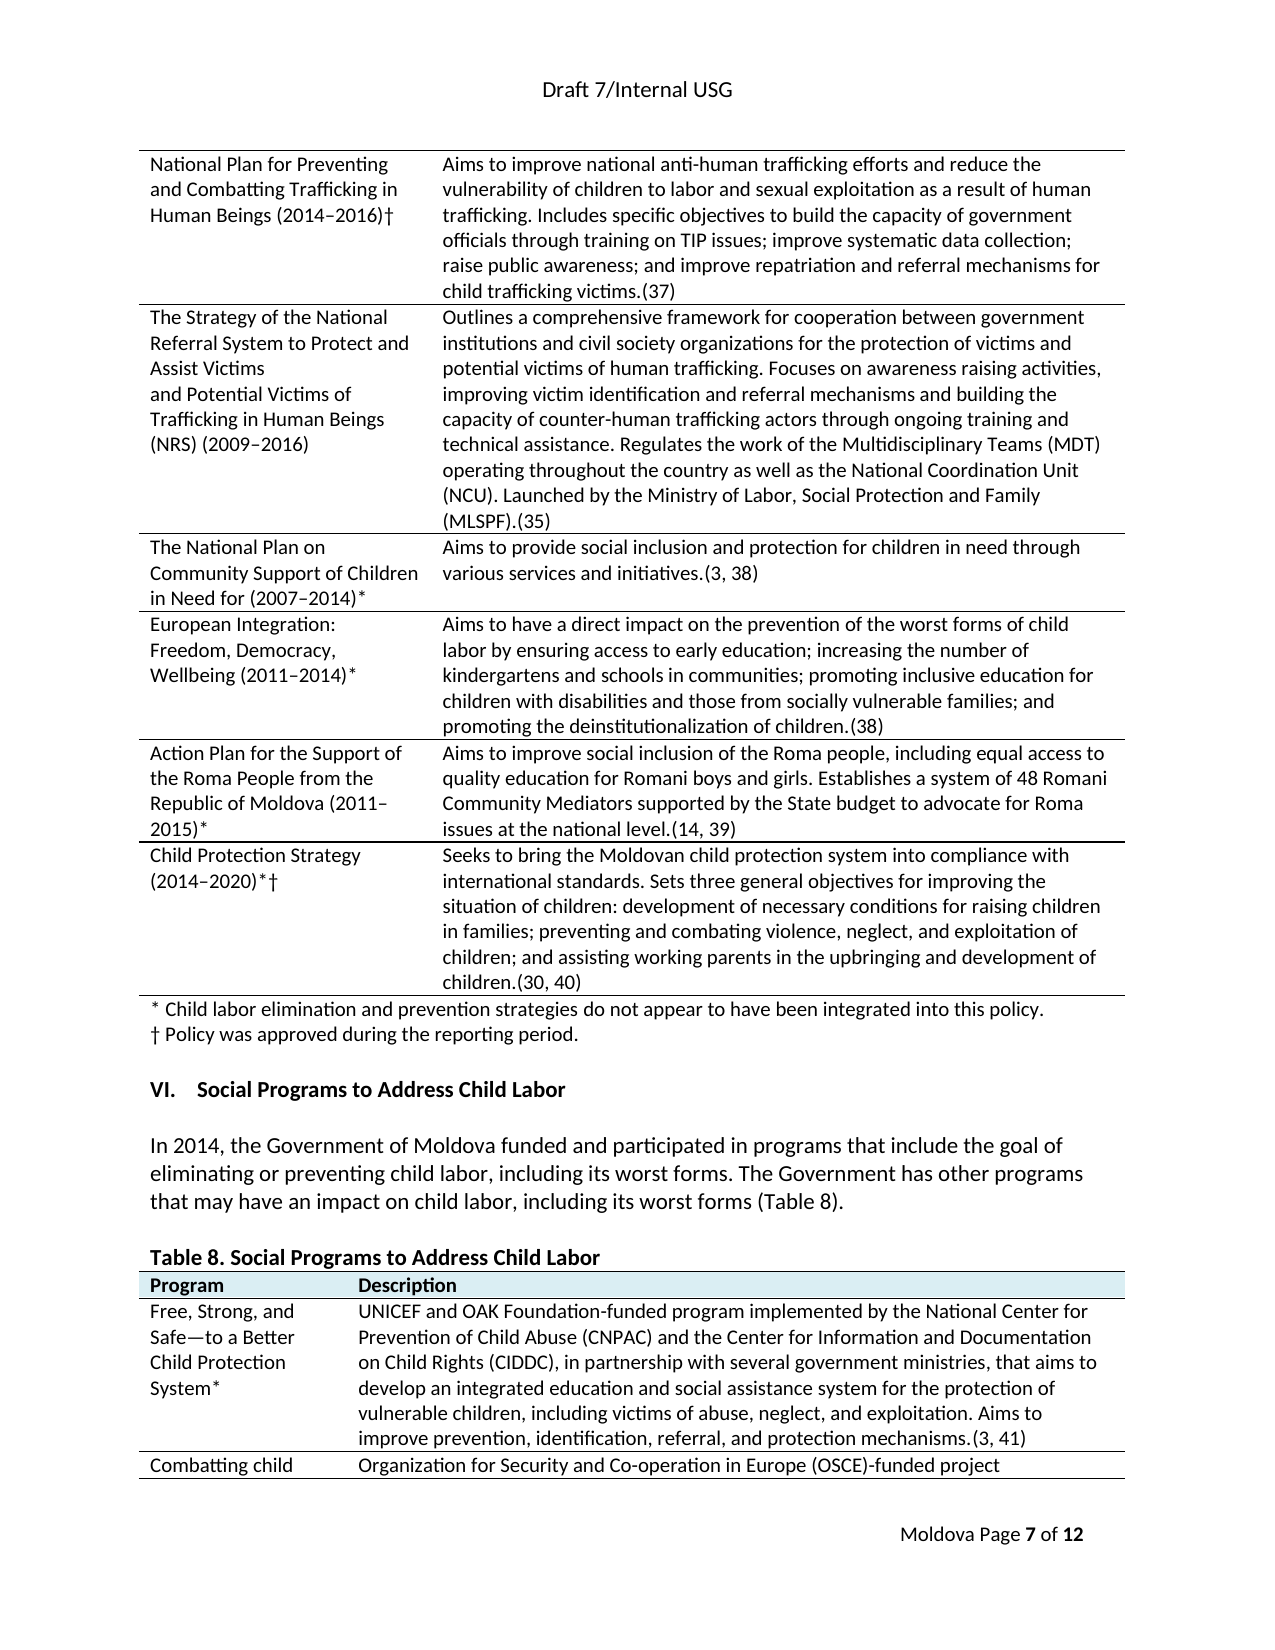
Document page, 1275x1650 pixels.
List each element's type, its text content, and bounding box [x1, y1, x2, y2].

table_cell The National Plan on Community Support of Children in Need for (2007–2014)* [139, 534, 431, 611]
table_cell Aims to improve national anti-human trafficking efforts and reduce the vulnerability of children to labor and sexual exploitation as a result of human trafficking. Includes specific objectives to build the capacity of government officials through training on TIP issues; improve systematic data collection; raise public awareness; and improve repatriation and referral mechanisms for child trafficking victims.(37) [431, 151, 1125, 303]
table_cell The Strategy of the National Referral System to Protect and Assist Victims and Potential Victims of Trafficking in Human Beings (NRS) (2009–2016) [139, 305, 431, 533]
table_header Program [139, 1272, 347, 1297]
table_cell UNICEF and OAK Foundation-funded program implemented by the National Center for Prevention of Child Abuse (CNPAC) and the Center for Information and Documentation on Child Rights (CIDDC), in partnership with several government ministries, that aims to develop an integrated education and social assistance system for the protection of vulnerable children, including victims of abuse, neglect, and exploitation. Aims to improve prevention, identification, referral, and protection mechanisms.(3, 41) [347, 1299, 1125, 1451]
text Table 8. Social Programs to Address Child Labor [150, 1243, 1125, 1271]
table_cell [347, 1452, 1125, 1477]
table_cell European Integration: Freedom, Democracy, Wellbeing (2011–2014)* [139, 612, 431, 739]
table_cell Aims to improve social inclusion of the Roma people, including equal access to quality education for Romani boys and girls. Establishes a system of 48 Romani Community Mediators supported by the State budget to advocate for Roma issues at the national level.(14, 39) [431, 740, 1125, 841]
table_cell Action Plan for the Support of the Roma People from the Republic of Moldova (2011–2015)* [139, 740, 431, 841]
table_cell Aims to have a direct impact on the prevention of the worst forms of child labor by ensuring access to early education; increasing the number of kindergartens and schools in communities; promoting inclusive education for children with disabilities and those from socially vulnerable families; and promoting the deinstitutionalization of children.(38) [431, 612, 1125, 739]
table_cell Child Protection Strategy (2014–2020)*† [139, 843, 431, 995]
table_cell Seeks to bring the Moldovan child protection system into compliance with international standards. Sets three general objectives for improving the situation of children: development of necessary conditions for raising children in families; preventing and combating violence, neglect, and exploitation of children; and assisting working parents in the upbringing and development of children.(30, 40) [431, 843, 1125, 995]
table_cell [139, 1452, 347, 1477]
table_cell Outlines a comprehensive framework for cooperation between government institutions and civil society organizations for the protection of victims and potential victims of human trafficking. Focuses on awareness raising activities, improving victim identification and referral mechanisms and building the capacity of counter-human trafficking actors through ongoing training and technical assistance. Regulates the work of the Multidisciplinary Teams (MDT) operating throughout the country as well as the National Coordination Unit (NCU). Launched by the Ministry of Labor, Social Protection and Family (MLSPF).(35) [431, 305, 1125, 533]
list Social Programs to Address Child Labor [150, 1075, 1125, 1103]
table_header Description [347, 1272, 1125, 1297]
table_cell Aims to provide social inclusion and protection for children in need through various services and initiatives.(3, 38) [431, 534, 1125, 611]
text † Policy was approved during the reporting period. [150, 1021, 1125, 1047]
text In 2014, the Government of Moldova funded and participated in programs that include the goal of eliminating or preventing child labor, including its worst forms. The Government has other programs that may have an impact on child labor, including its worst forms (Table 8). [150, 1131, 1125, 1215]
text * Child labor elimination and prevention strategies do not appear to have been integrated into this policy. [150, 996, 1125, 1021]
table_cell Free, Strong, and Safe—to a Better Child Protection System* [139, 1299, 347, 1451]
table_cell National Plan for Preventing and Combatting Trafficking in Human Beings (2014–2016)† [139, 151, 431, 303]
